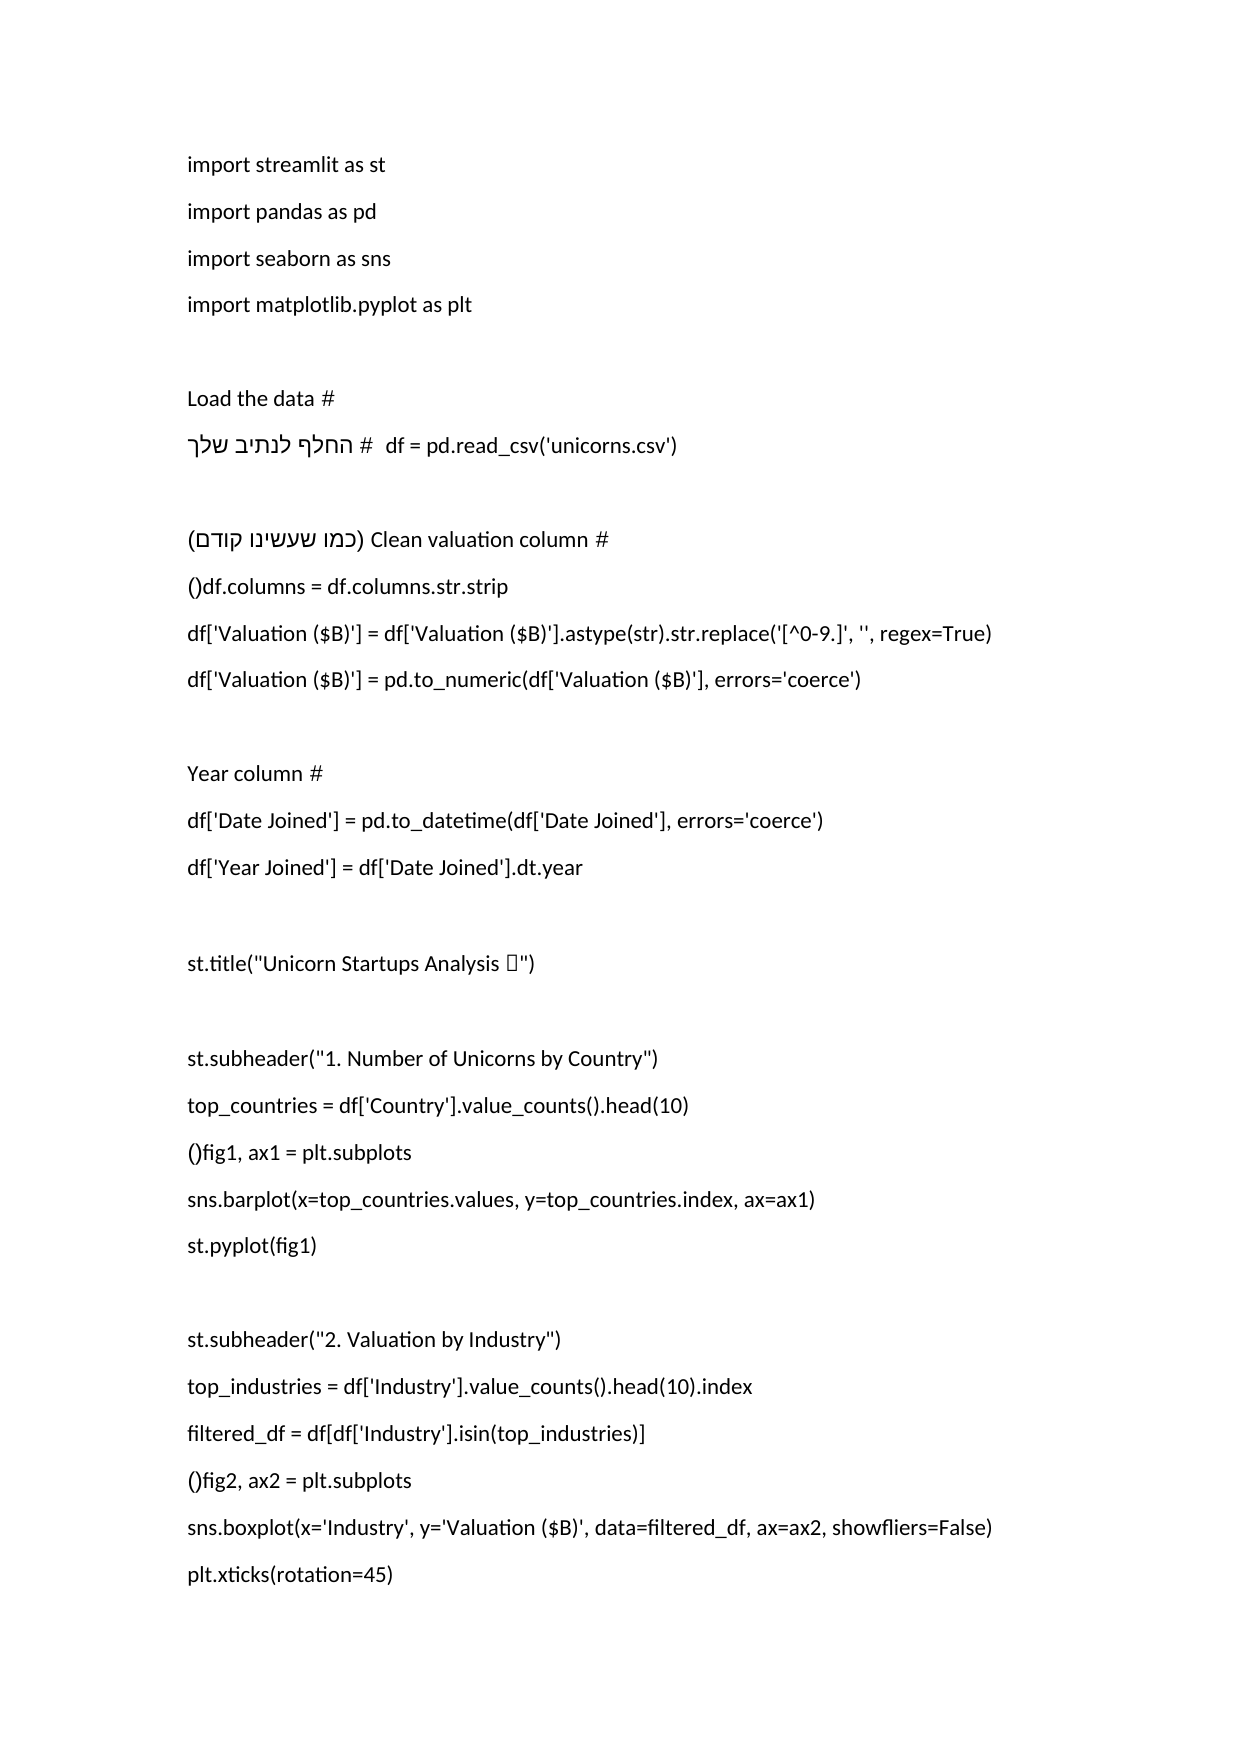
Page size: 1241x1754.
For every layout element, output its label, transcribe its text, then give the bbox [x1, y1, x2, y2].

text # Load the data [187, 384, 1053, 412]
text import matplotlib.pyplot as plt [187, 291, 1053, 319]
text st.pyplot(fig1) [187, 1232, 1053, 1260]
text st.subheader("1. Number of Unicorns by Country") [187, 1044, 1053, 1072]
text st.subheader("2. Valuation by Industry") [187, 1325, 1053, 1353]
text st.title("Unicorn Startups Analysis 🦄") [187, 947, 1053, 978]
text df.columns = df.columns.str.strip() [187, 572, 1053, 600]
text plt.xticks(rotation=45) [187, 1560, 1053, 1588]
text fig2, ax2 = plt.subplots() [187, 1466, 1053, 1494]
text df['Year Joined'] = df['Date Joined'].dt.year [187, 853, 1053, 881]
text import seaborn as sns [187, 244, 1053, 272]
text df['Valuation ($B)'] = df['Valuation ($B)'].astype(str).str.replace('[^0-9.]', '', regex=True) [187, 619, 1053, 647]
text df['Valuation ($B)'] = pd.to_numeric(df['Valuation ($B)'], errors='coerce') [187, 666, 1053, 694]
text sns.barplot(x=top_countries.values, y=top_countries.index, ax=ax1) [187, 1185, 1053, 1213]
text # Clean valuation column (כמו שעשינו קודם) [187, 525, 1053, 553]
text import streamlit as st [187, 150, 1053, 178]
text fig1, ax1 = plt.subplots() [187, 1138, 1053, 1166]
text sns.boxplot(x='Industry', y='Valuation ($B)', data=filtered_df, ax=ax2, showfliers=False) [187, 1513, 1053, 1541]
text top_industries = df['Industry'].value_counts().head(10).index [187, 1372, 1053, 1400]
text df['Date Joined'] = pd.to_datetime(df['Date Joined'], errors='coerce') [187, 806, 1053, 834]
text top_countries = df['Country'].value_counts().head(10) [187, 1091, 1053, 1119]
text # Year column [187, 759, 1053, 787]
text import pandas as pd [187, 197, 1053, 225]
text df = pd.read_csv('unicorns.csv') # החלף לנתיב שלך [187, 431, 1053, 459]
text filtered_df = df[df['Industry'].isin(top_industries)] [187, 1419, 1053, 1447]
